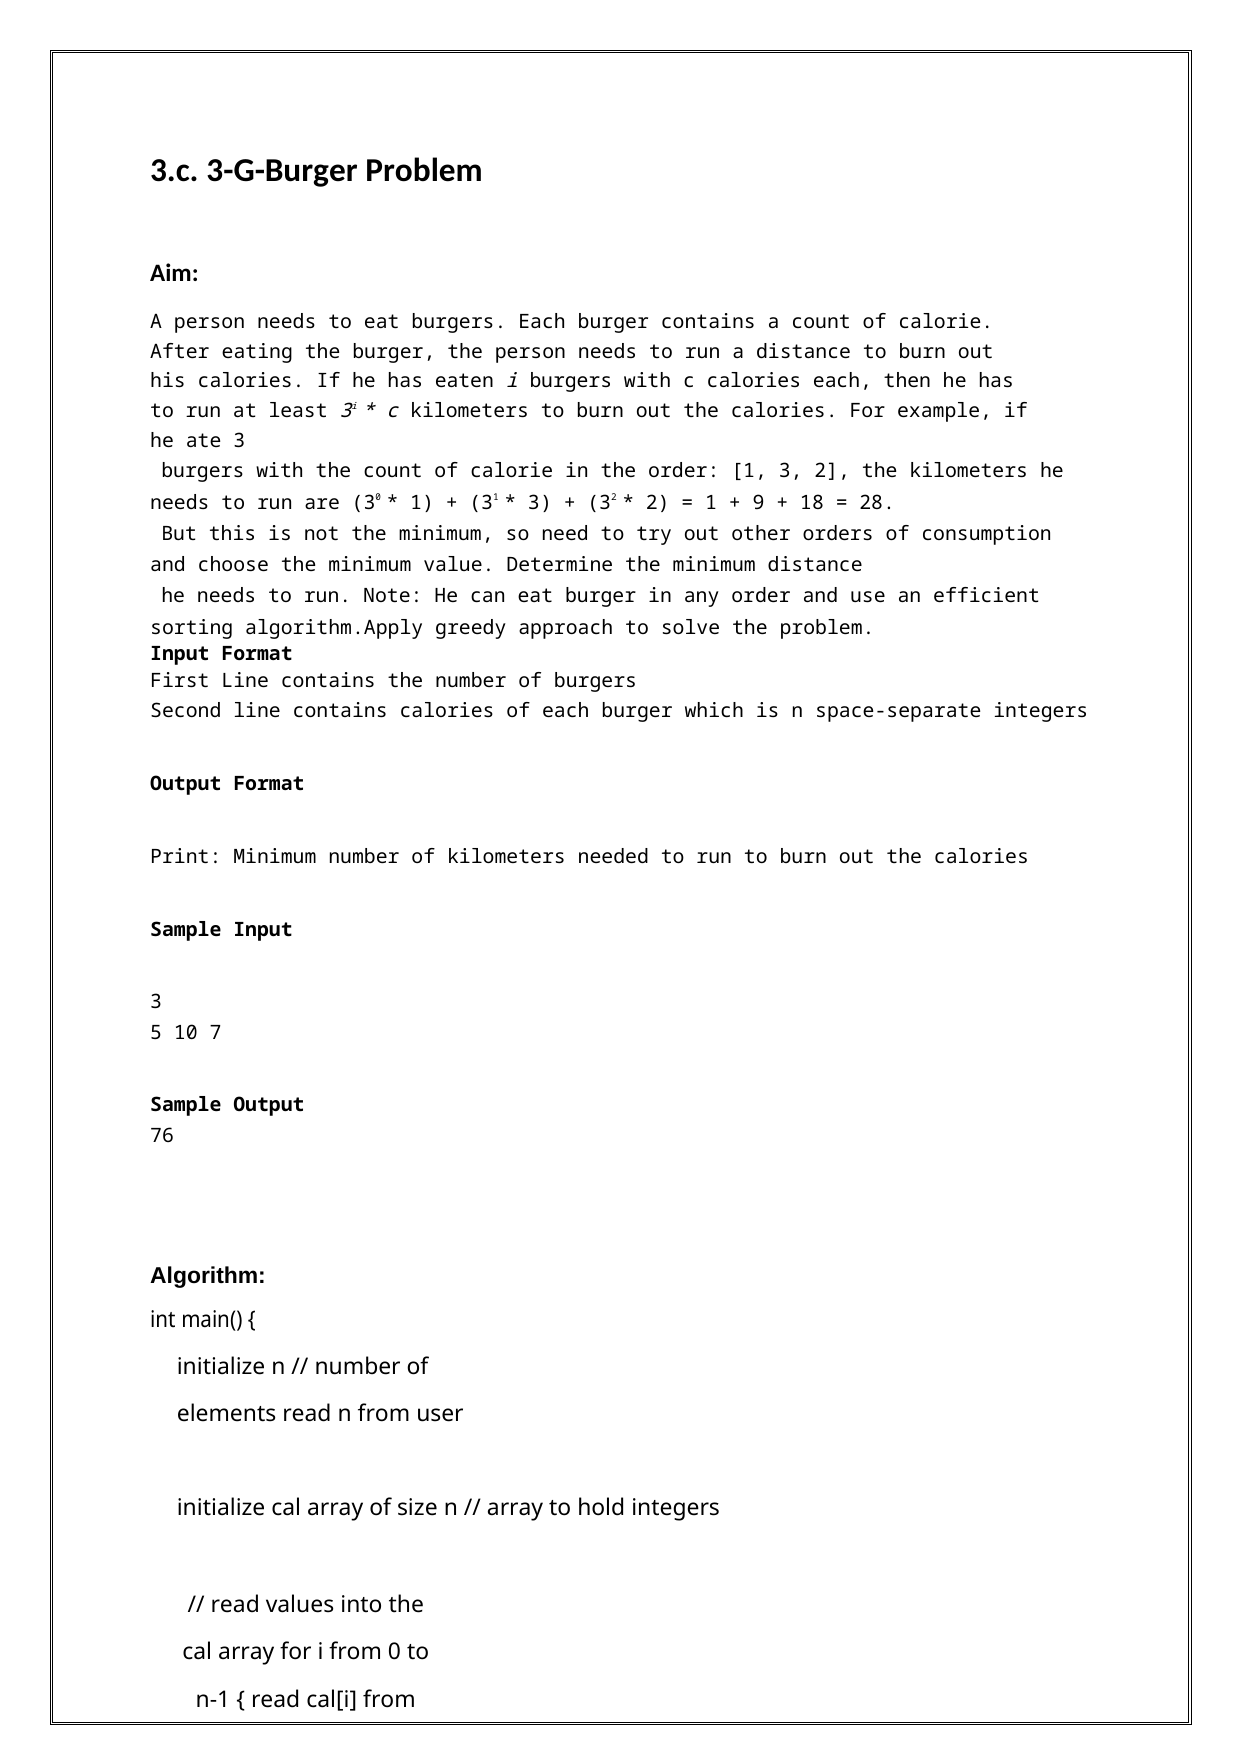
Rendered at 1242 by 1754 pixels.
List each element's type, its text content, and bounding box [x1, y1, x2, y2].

text 76 [150, 1121, 1096, 1148]
text First Line contains the number of burgers [150, 666, 1096, 693]
text 5 10 7 [150, 1018, 1096, 1045]
text initialize cal array of size n // array to hold integers [177, 1491, 1096, 1522]
subtitle 3-G-Burger Problem [150, 149, 1096, 190]
text int main() { [150, 1303, 1096, 1334]
text 3 [150, 988, 1096, 1014]
subtitle Algorithm: [150, 1262, 1096, 1289]
text Output Format [150, 769, 1096, 796]
text burgers with the count of calorie in the order: [1, 3, 2], the kilometers he needs to run are (30 * 1) + (31 * 3) + (32 * 2) = 1 + 9 + 18 = 28. [150, 457, 1096, 515]
text Second line contains calories of each burger which is n space-separate integers [150, 697, 1096, 724]
text initialize n // number of elements read n from user [177, 1349, 509, 1429]
subtitle Aim: [150, 257, 1096, 288]
text Sample Output [150, 1090, 1096, 1117]
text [176, 1588, 434, 1714]
text A person needs to eat burgers. Each burger contains a count of calorie. After eating the burger, the person needs to run a distance to burn out his calories. If he has eaten i burgers with c calories each, then he has to run at least 3i * c kilometers to burn out the calories. For example, if he ate 3 [150, 308, 1030, 453]
text Print: Minimum number of kilometers needed to run to burn out the calories [150, 842, 1096, 869]
text But this is not the minimum, so need to try out other orders of consumption and choose the minimum value. Determine the minimum distance [150, 519, 1077, 577]
text he needs to run. Note: He can eat burger in any order and use an efficient sorting algorithm.Apply greedy approach to solve the problem. [150, 582, 1096, 640]
text Input Format [150, 644, 1096, 665]
text Sample Input [150, 915, 1096, 942]
